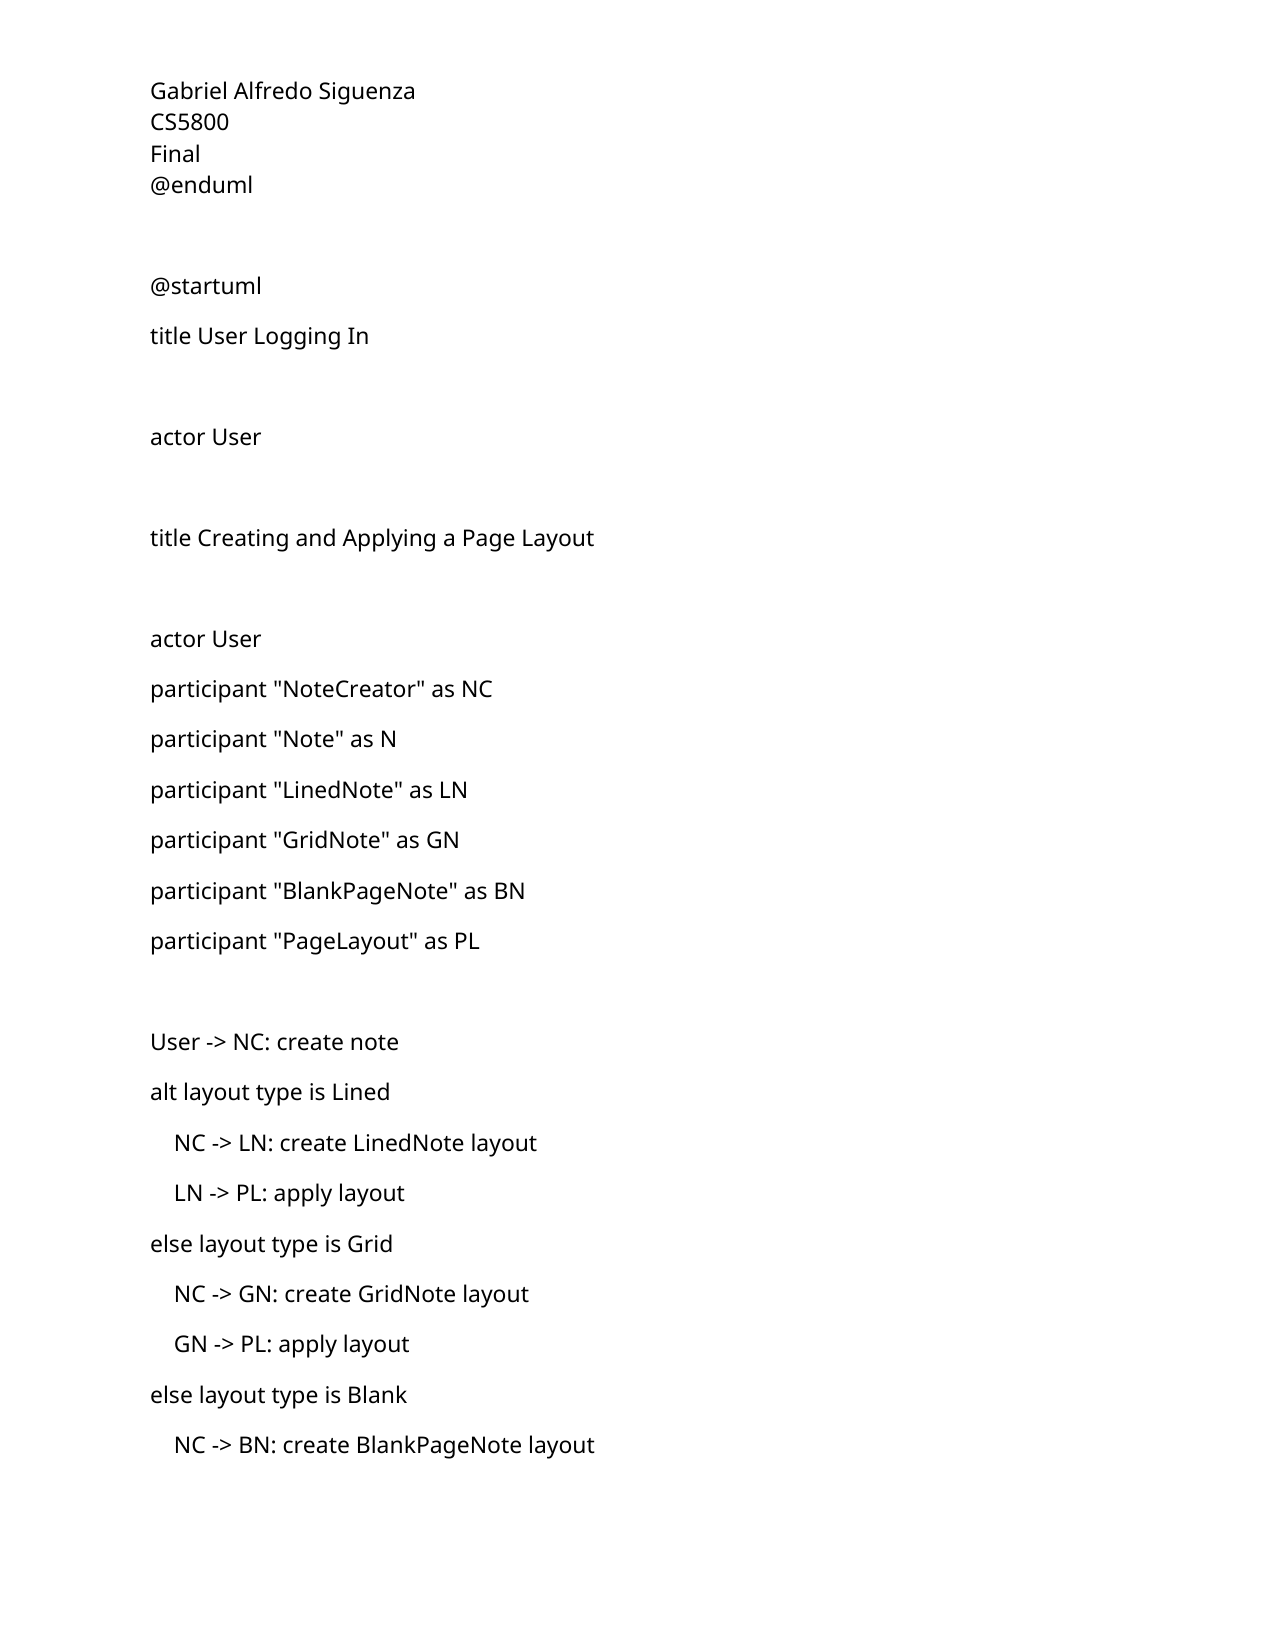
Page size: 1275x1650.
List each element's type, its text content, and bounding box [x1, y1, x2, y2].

text else layout type is Blank [150, 1379, 1125, 1410]
text NC -> GN: create GridNote layout [150, 1278, 1125, 1309]
text participant "PageLayout" as PL [150, 925, 1125, 956]
text actor User [150, 421, 1125, 452]
text NC -> LN: create LinedNote layout [150, 1127, 1125, 1158]
text alt layout type is Lined [150, 1076, 1125, 1107]
text @startuml [150, 269, 1125, 301]
text participant "BlankPageNote" as BN [150, 874, 1125, 906]
text else layout type is Grid [150, 1227, 1125, 1259]
text title User Logging In [150, 320, 1125, 351]
text actor User [150, 622, 1125, 654]
text NC -> BN: create BlankPageNote layout [150, 1429, 1125, 1460]
text participant "GridNote" as GN [150, 824, 1125, 855]
text GN -> PL: apply layout [150, 1328, 1125, 1359]
text participant "Note" as N [150, 723, 1125, 754]
text participant "LinedNote" as LN [150, 774, 1125, 805]
text @enduml [150, 169, 1125, 200]
text participant "NoteCreator" as NC [150, 673, 1125, 704]
text LN -> PL: apply layout [150, 1177, 1125, 1208]
text title Creating and Applying a Page Layout [150, 522, 1125, 553]
text User -> NC: create note [150, 1026, 1125, 1057]
